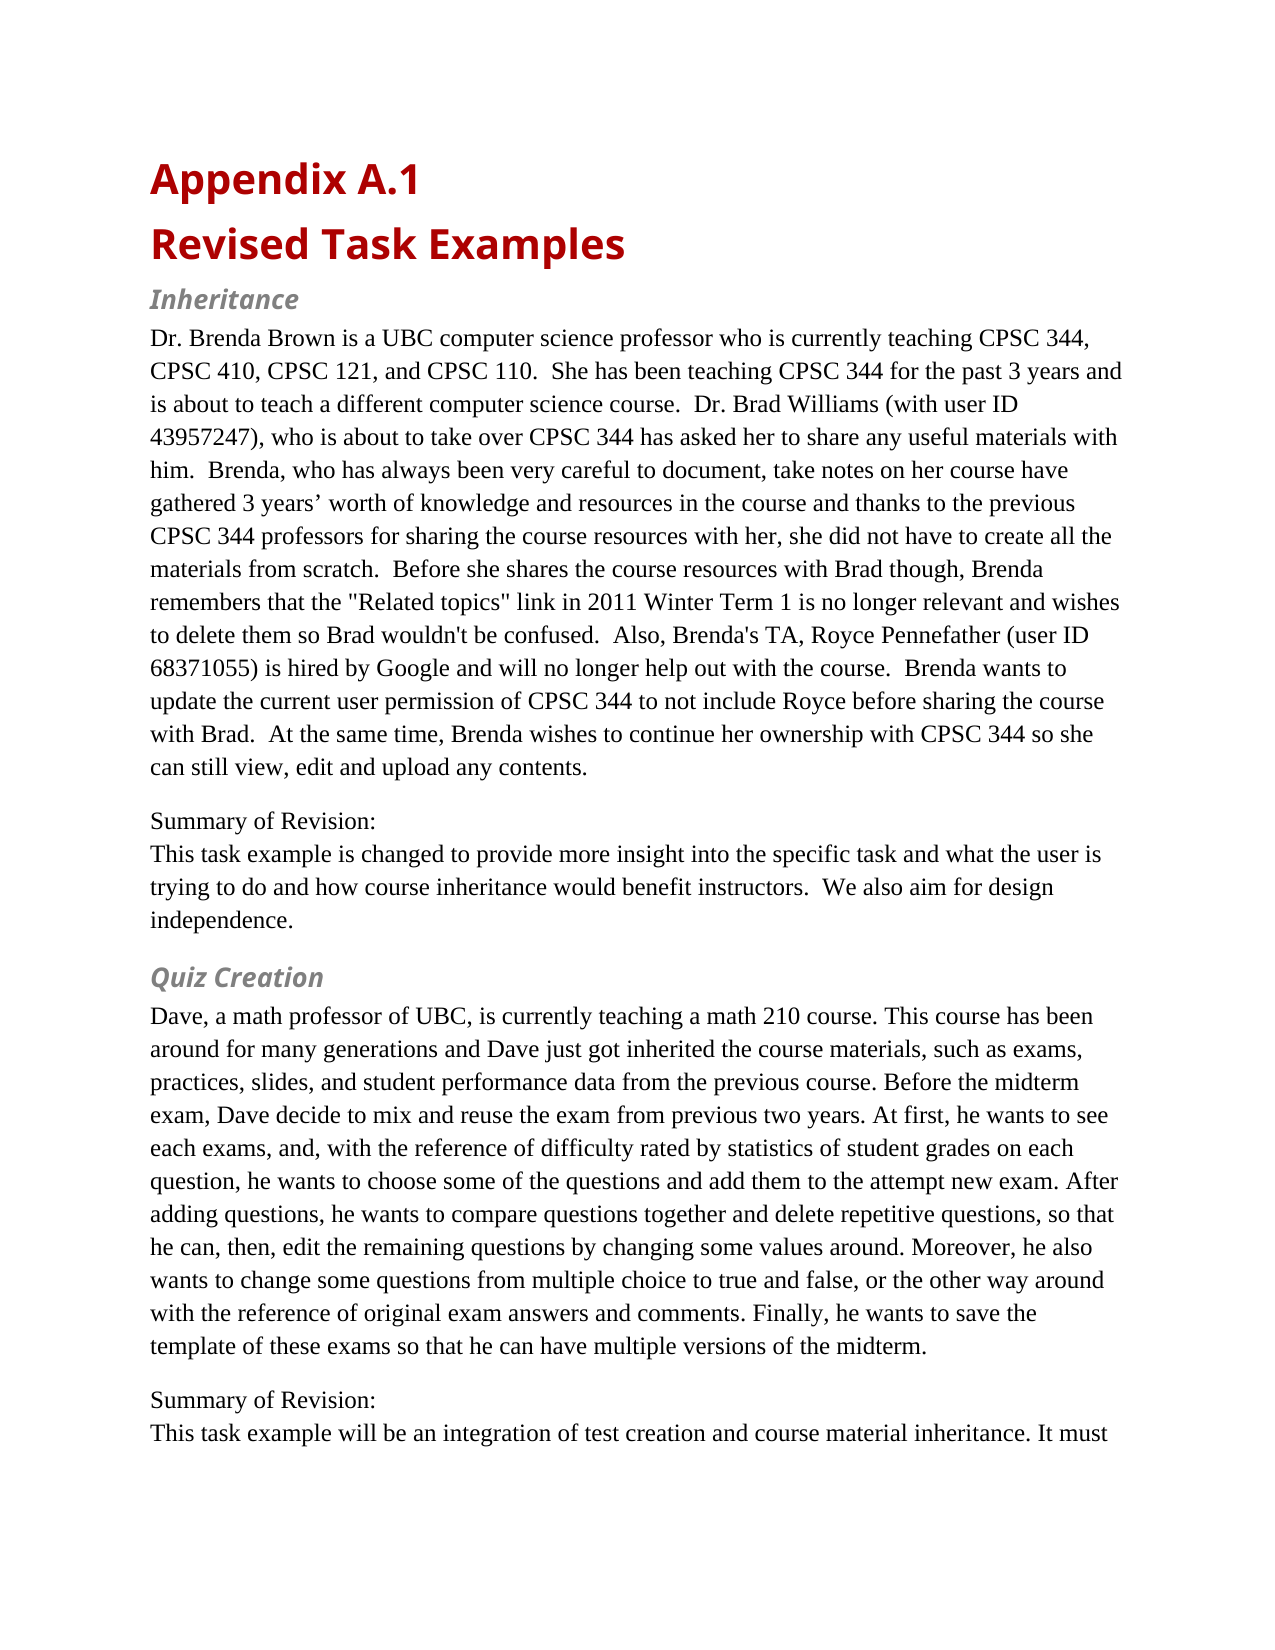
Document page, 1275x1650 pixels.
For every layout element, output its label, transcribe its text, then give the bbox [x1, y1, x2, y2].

text Dave, a math professor of UBC, is currently teaching a math 210 course. This course has been around for many generations and Dave just got inherited the course materials, such as exams, practices, slides, and student performance data from the previous course. Before the midterm exam, Dave decide to mix and reuse the exam from previous two years. At first, he wants to see each exams, and, with the reference of difficulty rated by statistics of student grades on each question, he wants to choose some of the questions and add them to the attempt new exam. After adding questions, he wants to compare questions together and delete repetitive questions, so that he can, then, edit the remaining questions by changing some values around. Moreover, he also wants to change some questions from multiple choice to true and false, or the other way around with the reference of original exam answers and comments. Finally, he wants to save the template of these exams so that he can have multiple versions of the midterm. [150, 1001, 1125, 1360]
text Summary of Revision: This task example is changed to provide more insight into the specific task and what the user is trying to do and how course inheritance would benefit instructors. We also aim for design independence. [150, 806, 1125, 934]
text Dr. Brenda Brown is a UBC computer science professor who is currently teaching CPSC 344, CPSC 410, CPSC 121, and CPSC 110. She has been teaching CPSC 344 for the past 3 years and is about to teach a different computer science course. Dr. Brad Williams (with user ID 43957247), who is about to take over CPSC 344 has asked her to share any useful materials with him. Brenda, who has always been very careful to document, take notes on her course have gathered 3 years’ worth of knowledge and resources in the course and thanks to the previous CPSC 344 professors for sharing the course resources with her, she did not have to create all the materials from scratch. Before she shares the course resources with Brad though, Brenda remembers that the "Related topics" link in 2011 Winter Term 1 is no longer relevant and wishes to delete them so Brad wouldn't be confused. Also, Brenda's TA, Royce Pennefather (user ID 68371055) is hired by Google and will no longer help out with the course. Brenda wants to update the current user permission of CPSC 344 to not include Royce before sharing the course with Brad. At the same time, Brenda wishes to continue her ownership with CPSC 344 so she can still view, edit and upload any contents. [150, 323, 1125, 781]
subtitle Appendix A.1 Revised Task Examples [150, 150, 1125, 272]
subtitle Quiz Creation [150, 959, 1125, 996]
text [150, 1385, 1125, 1447]
subtitle Inheritance [150, 280, 1125, 317]
